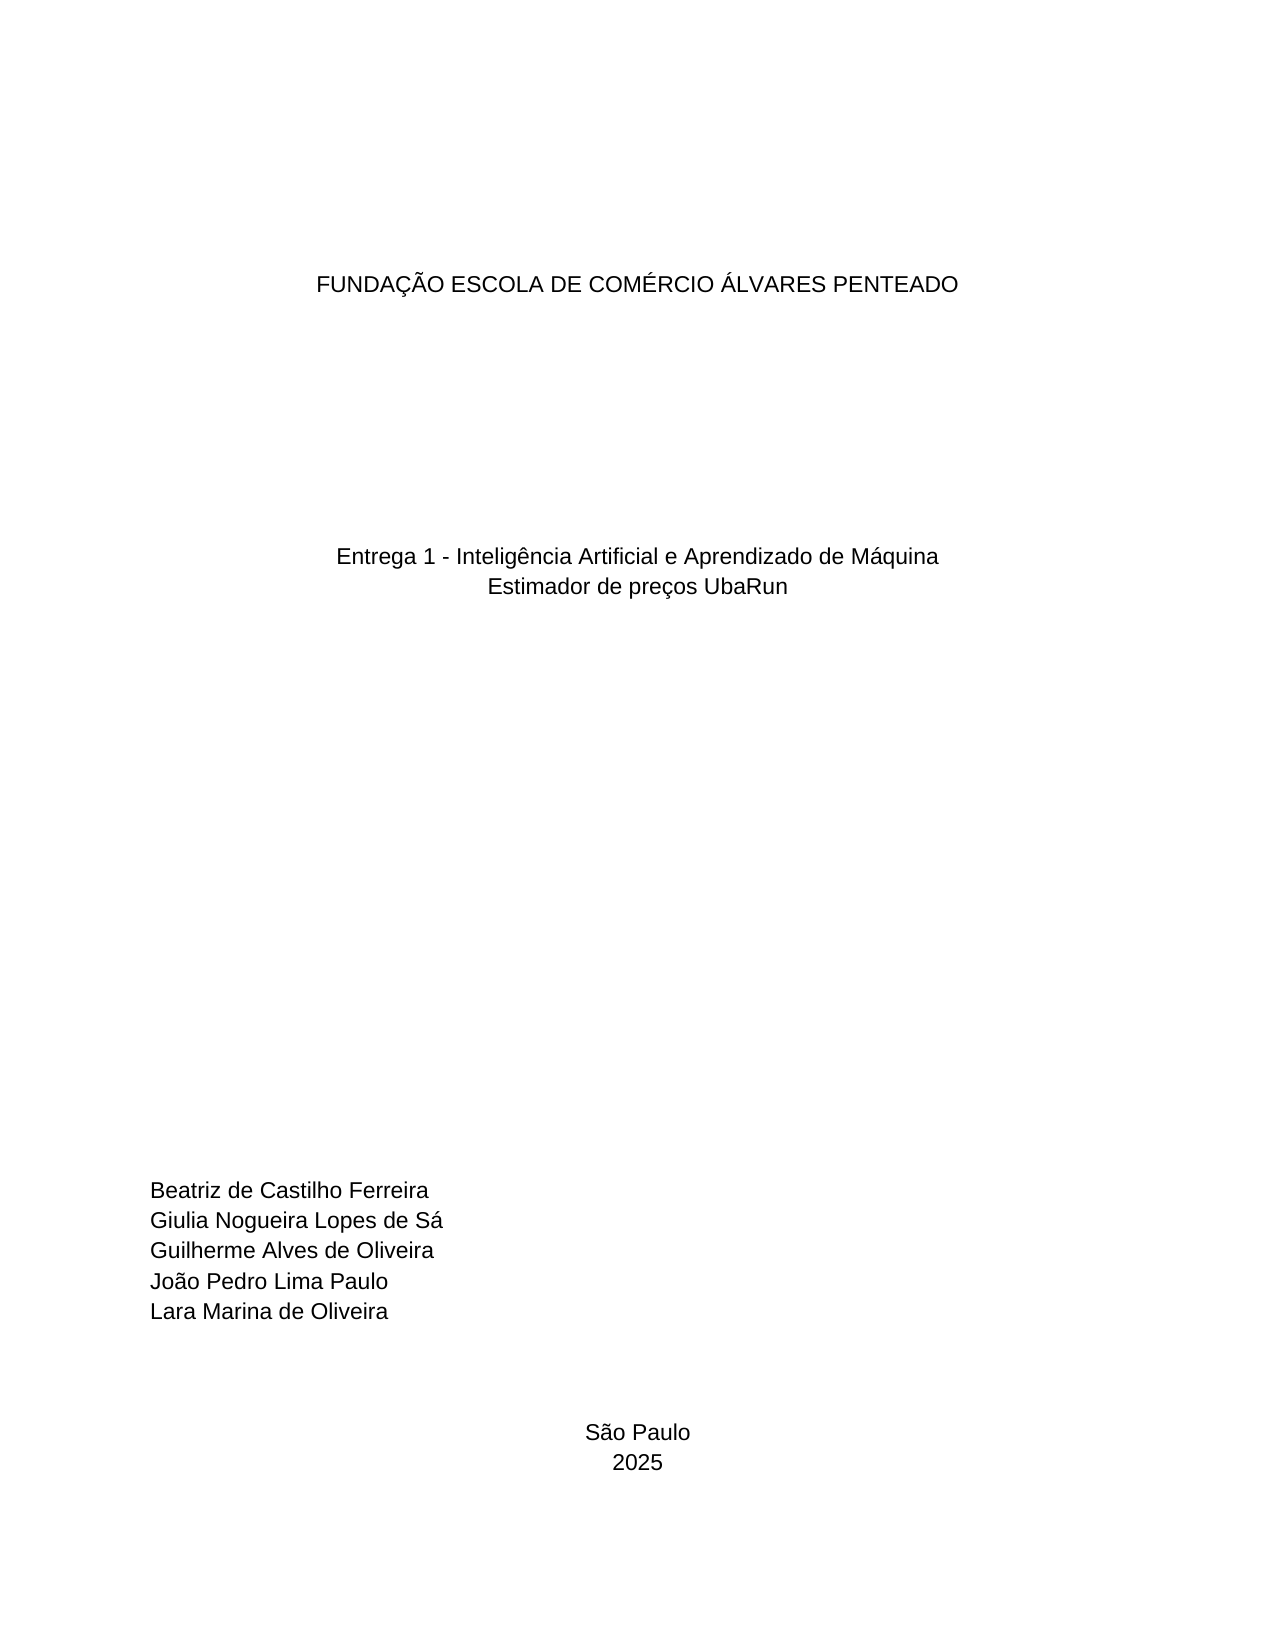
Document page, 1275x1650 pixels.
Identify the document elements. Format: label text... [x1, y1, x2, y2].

text Lara Marina de Oliveira [150, 1298, 1125, 1324]
text Entrega 1 - Inteligência Artificial e Aprendizado de Máquina [150, 543, 1125, 569]
text Estimador de preços UbaRun [150, 573, 1125, 599]
text São Paulo [150, 1419, 1125, 1445]
text Giulia Nogueira Lopes de Sá [150, 1207, 1125, 1234]
text Beatriz de Castilho Ferreira [150, 1177, 1125, 1203]
text FUNDAÇÃO ESCOLA DE COMÉRCIO ÁLVARES PENTEADO [150, 271, 1125, 297]
text 2025 [150, 1449, 1125, 1475]
text João Pedro Lima Paulo [150, 1268, 1125, 1294]
text Guilherme Alves de Oliveira [150, 1237, 1125, 1264]
